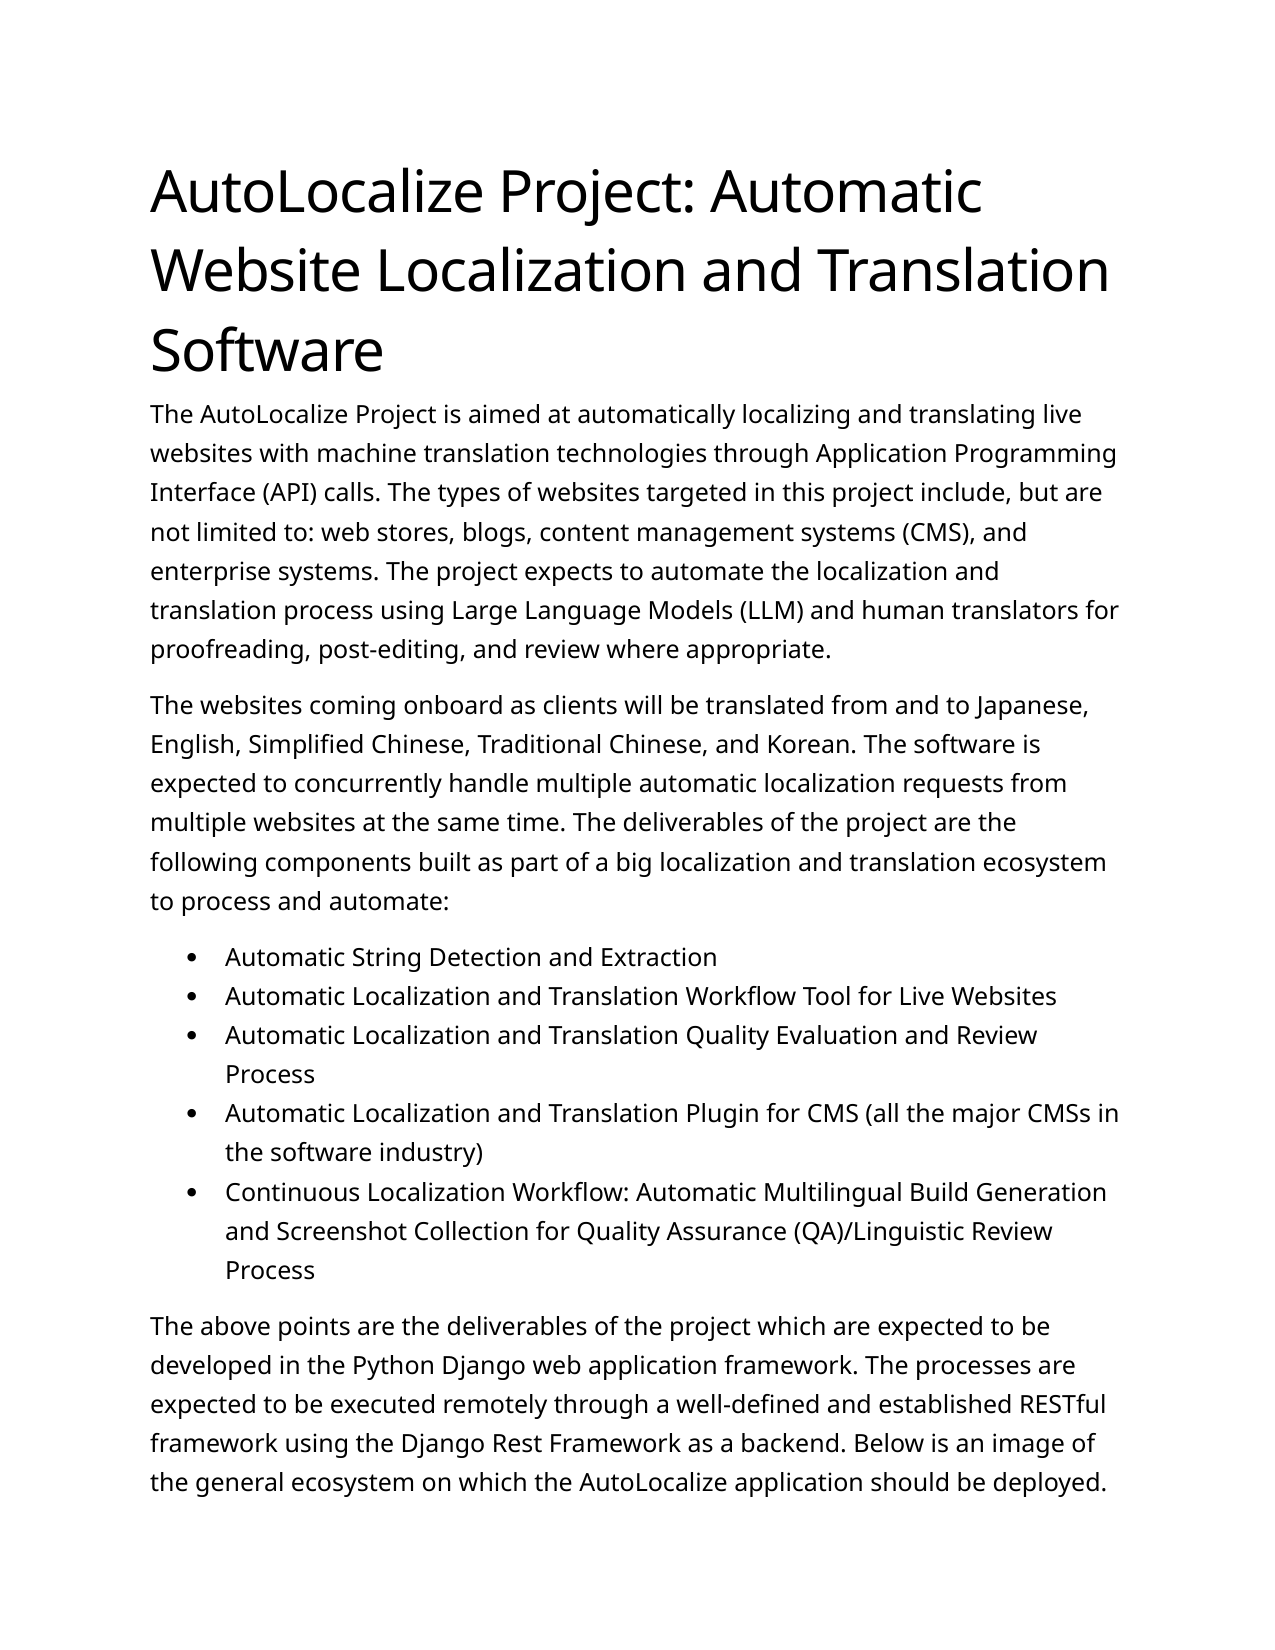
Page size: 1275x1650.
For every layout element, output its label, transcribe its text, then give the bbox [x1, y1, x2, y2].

list Automatic String Detection and Extraction [187, 939, 1125, 973]
list Automatic Localization and Translation Workflow Tool for Live Websites [187, 978, 1125, 1012]
list Automatic Localization and Translation Quality Evaluation and Review Process [187, 1018, 1125, 1091]
text The websites coming onboard as clients will be translated from and to Japanese, English, Simplified Chinese, Traditional Chinese, and Korean. The software is expected to concurrently handle multiple automatic localization requests from multiple websites at the same time. The deliverables of the project are the following components built as part of a big localization and translation ecosystem to process and automate: [150, 688, 1125, 917]
list Automatic Localization and Translation Plugin for CMS (all the major CMSs in the software industry) [187, 1096, 1125, 1169]
text The AutoLocalize Project is aimed at automatically localizing and translating live websites with machine translation technologies through Application Programming Interface (API) calls. The types of websites targeted in this project include, but are not limited to: web stores, blogs, content management systems (CMS), and enterprise systems. The project expects to automate the localization and translation process using Large Language Models (LLM) and human translators for proofreading, post-editing, and review where appropriate. [150, 397, 1125, 666]
list Continuous Localization Workflow: Automatic Multilingual Build Generation and Screenshot Collection for Quality Assurance (QA)/Linguistic Review Process [187, 1174, 1125, 1287]
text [150, 1308, 1125, 1499]
title AutoLocalize Project: Automatic Website Localization and Translation Software [150, 150, 1125, 388]
